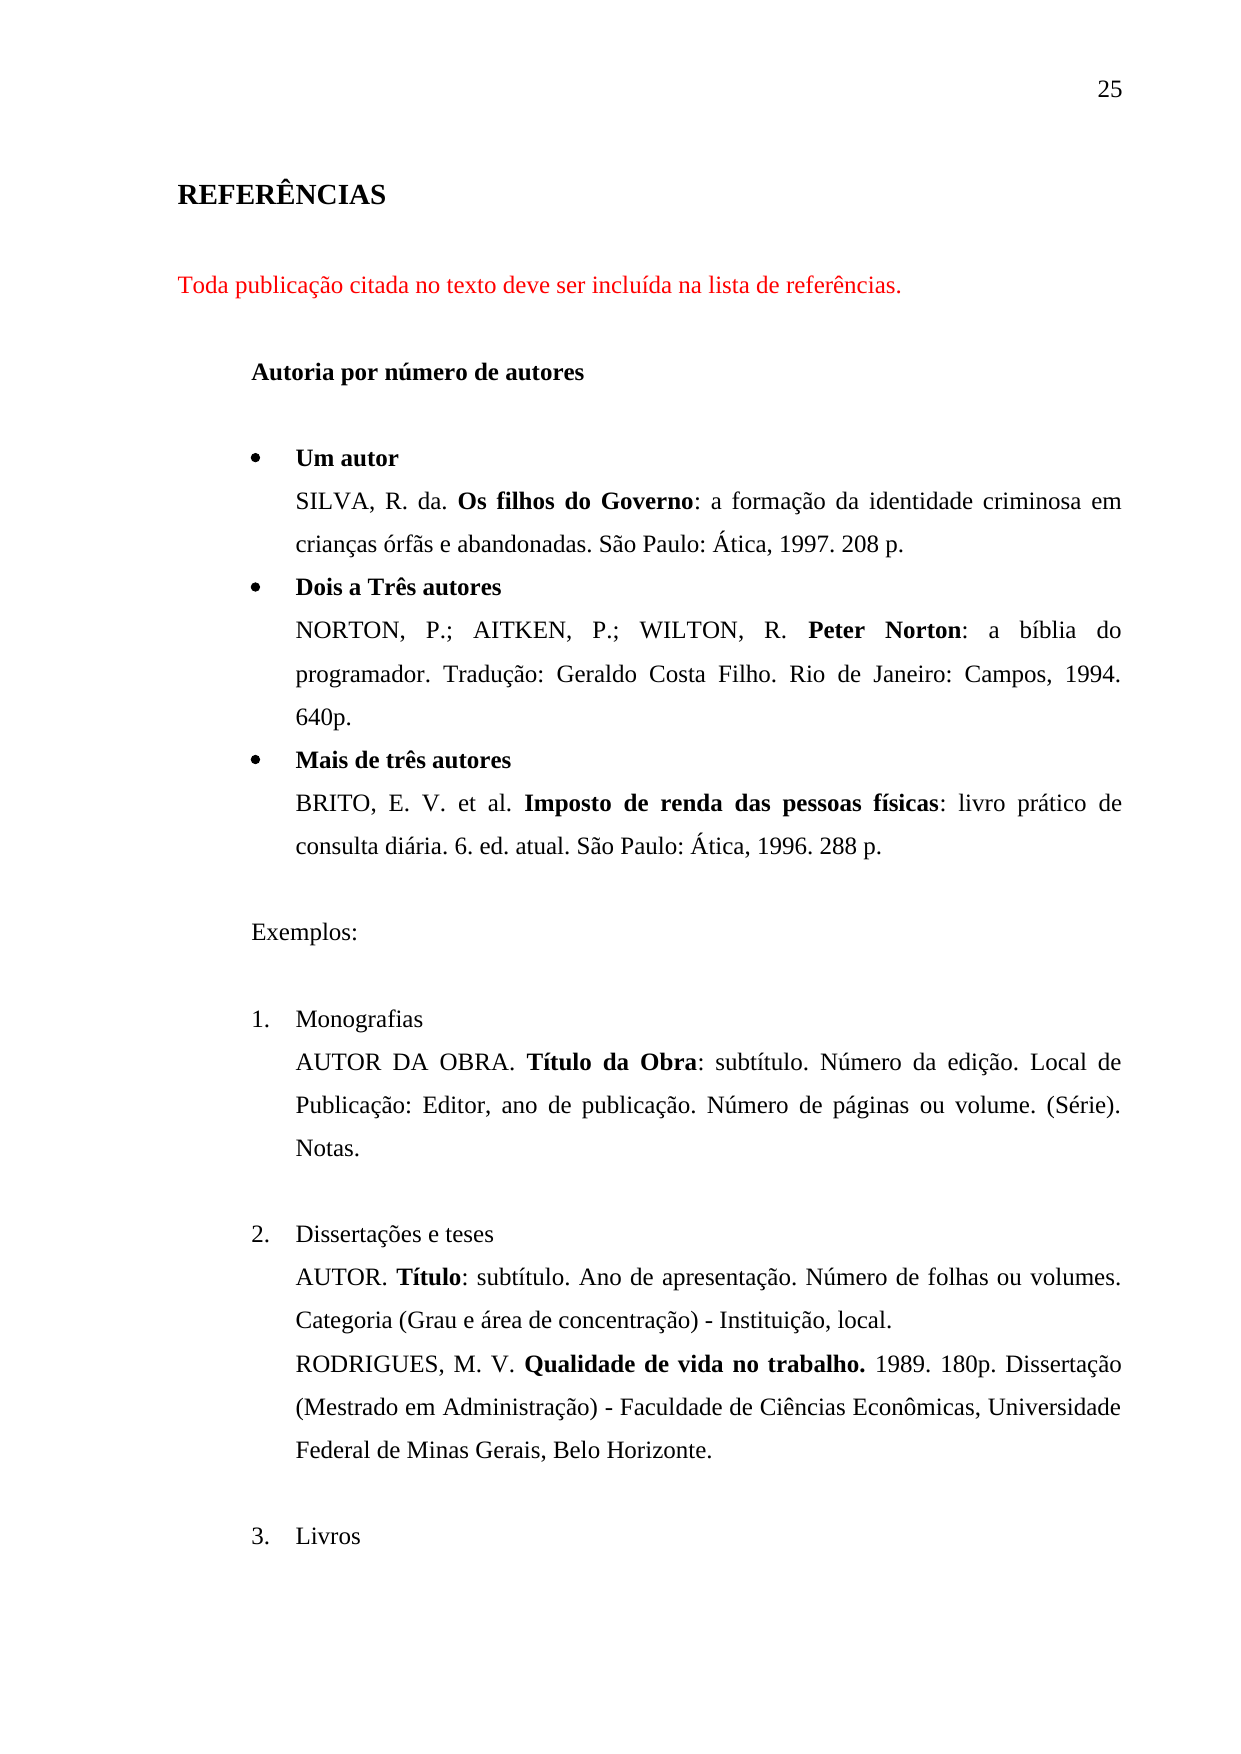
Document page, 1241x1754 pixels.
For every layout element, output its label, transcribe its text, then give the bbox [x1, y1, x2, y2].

text SILVA, R. da. Os filhos do Governo: a formação da identidade criminosa em crianças órfãs e abandonadas. São Paulo: Ática, 1997. 208 p. [295, 486, 1122, 558]
text BRITO, E. V. et al. Imposto de renda das pessoas físicas: livro prático de consulta diária. 6. ed. atual. São Paulo: Ática, 1996. 288 p. [295, 788, 1122, 860]
list Um autor [251, 443, 1122, 472]
text Toda publicação citada no texto deve ser incluída na lista de referências. [177, 271, 1122, 299]
text RODRIGUES, M. V. Qualidade de vida no trabalho. 1989. 180p. Dissertação (Mestrado em Administração) - Faculdade de Ciências Econômicas, Universidade Federal de Minas Gerais, Belo Horizonte. [295, 1349, 1122, 1464]
list Dissertações e teses [251, 1219, 1122, 1248]
text Autoria por número de autores [177, 357, 1122, 386]
list Dois a Três autores [251, 572, 1122, 601]
text AUTOR. Título: subtítulo. Ano de apresentação. Número de folhas ou volumes. Categoria (Grau e área de concentração) - Instituição, local. [295, 1262, 1122, 1334]
list Livros [251, 1521, 1122, 1550]
list Mais de três autores [251, 745, 1122, 774]
list Monografias [251, 1004, 1122, 1032]
subtitle REFERÊNCIAS [177, 177, 1122, 211]
text Exemplos: [251, 917, 1122, 946]
text AUTOR DA OBRA. Título da Obra: subtítulo. Número da edição. Local de Publicação: Editor, ano de publicação. Número de páginas ou volume. (Série). Notas. [295, 1047, 1122, 1162]
text NORTON, P.; AITKEN, P.; WILTON, R. Peter Norton: a bíblia do programador. Tradução: Geraldo Costa Filho. Rio de Janeiro: Campos, 1994. 640p. [295, 616, 1122, 731]
